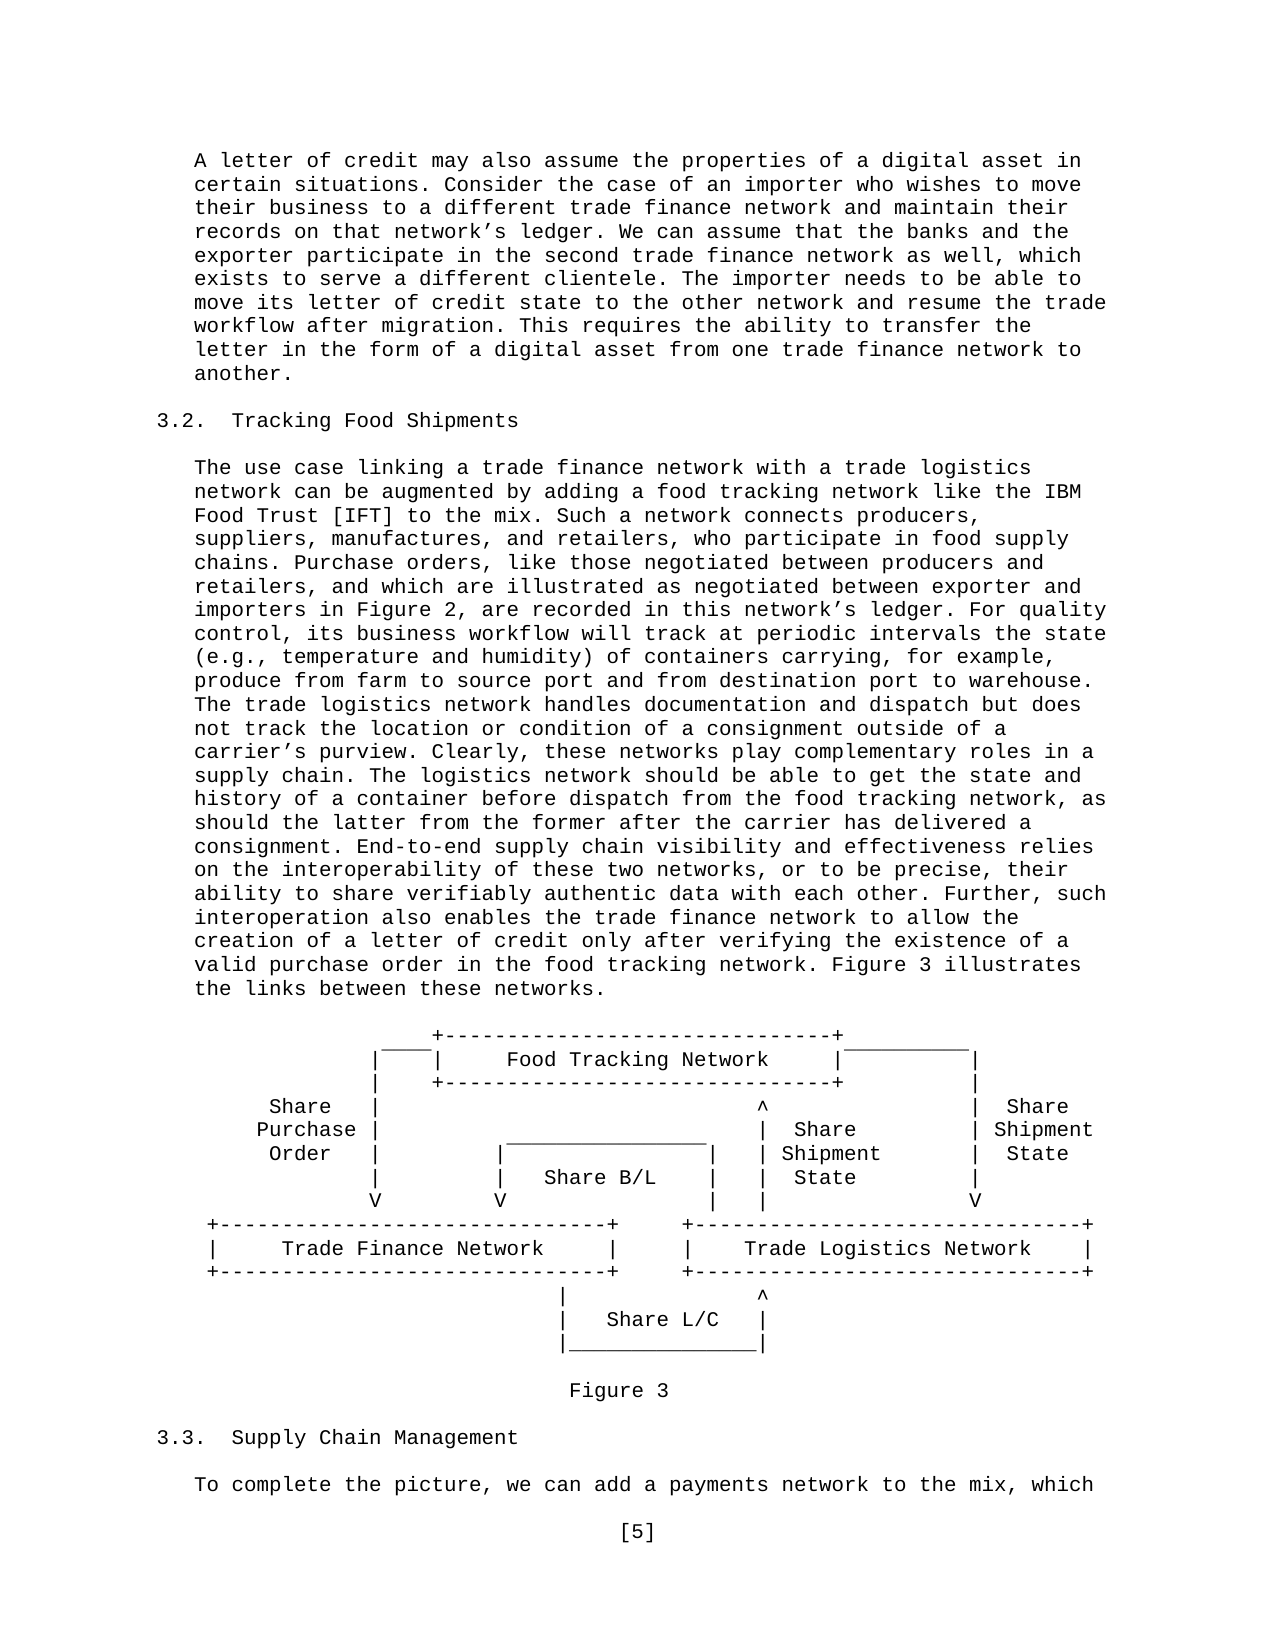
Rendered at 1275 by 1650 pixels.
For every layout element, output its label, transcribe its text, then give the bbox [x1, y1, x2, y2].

text 3.2. Tracking Food Shipments [156, 410, 1118, 434]
text should the latter from the former after the carrier has delivered a [156, 812, 1118, 836]
text | ˄ [156, 1285, 1118, 1309]
text Share | ˄ | Share [156, 1096, 1118, 1119]
text |¯¯¯¯| Food Tracking Network |¯¯¯¯¯¯¯¯¯¯| [156, 1048, 1118, 1072]
text | +-------------------------------+ | [156, 1072, 1118, 1096]
text +-------------------------------+ [156, 1025, 1118, 1048]
text Food Trust [IFT] to the mix. Such a network connects producers, [156, 505, 1118, 528]
text carrier’s purview. Clearly, these networks play complementary roles in a [156, 741, 1118, 765]
text on the interoperability of these two networks, or to be precise, their [156, 859, 1118, 883]
text control, its business workflow will track at periodic intervals the state [156, 623, 1118, 647]
text exporter participate in the second trade finance network as well, which [156, 244, 1118, 268]
text |_______________| [156, 1332, 1118, 1356]
text exists to serve a different clientele. The importer needs to be able to [156, 268, 1118, 292]
text another. [156, 363, 1118, 386]
text their business to a different trade finance network and maintain their [156, 197, 1118, 221]
text | | Share B/L | | State | [156, 1167, 1118, 1190]
text suppliers, manufactures, and retailers, who participate in food supply [156, 528, 1118, 552]
text ability to share verifiably authentic data with each other. Further, such [156, 883, 1118, 907]
text interoperation also enables the trade finance network to allow the [156, 907, 1118, 930]
text move its letter of credit state to the other network and resume the trade [156, 292, 1118, 316]
text Figure 3 [156, 1379, 1118, 1403]
text V V | | V [156, 1190, 1118, 1214]
text (e.g., temperature and humidity) of containers carrying, for example, [156, 647, 1118, 670]
text chains. Purchase orders, like those negotiated between producers and [156, 552, 1118, 576]
text letter in the form of a digital asset from one trade finance network to [156, 339, 1118, 363]
text network can be augmented by adding a food tracking network like the IBM [156, 481, 1118, 505]
text not track the location or condition of a consignment outside of a [156, 717, 1118, 741]
text consignment. End-to-end supply chain visibility and effectiveness relies [156, 836, 1118, 859]
text | Trade Finance Network | | Trade Logistics Network | [156, 1238, 1118, 1261]
text To complete the picture, we can add a payments network to the mix, which [156, 1474, 1118, 1498]
text creation of a letter of credit only after verifying the existence of a [156, 930, 1118, 954]
text produce from farm to source port and from destination port to warehouse. [156, 670, 1118, 694]
text The use case linking a trade finance network with a trade logistics [156, 457, 1118, 481]
text history of a container before dispatch from the food tracking network, as [156, 788, 1118, 812]
text valid purchase order in the food tracking network. Figure 3 illustrates [156, 954, 1118, 978]
text +-------------------------------+ +-------------------------------+ [156, 1261, 1118, 1285]
text A letter of credit may also assume the properties of a digital asset in [156, 150, 1118, 174]
text the links between these networks. [156, 978, 1118, 1001]
text records on that network’s ledger. We can assume that the banks and the [156, 221, 1118, 244]
text +-------------------------------+ +-------------------------------+ [156, 1214, 1118, 1238]
text supply chain. The logistics network should be able to get the state and [156, 765, 1118, 788]
text Order | |¯¯¯¯¯¯¯¯¯¯¯¯¯¯¯¯| | Shipment | State [156, 1143, 1118, 1167]
text The trade logistics network handles documentation and dispatch but does [156, 694, 1118, 717]
text 3.3. Supply Chain Management [156, 1427, 1118, 1451]
text certain situations. Consider the case of an importer who wishes to move [156, 174, 1118, 197]
text importers in Figure 2, are recorded in this network’s ledger. For quality [156, 599, 1118, 623]
text | Share L/C | [156, 1309, 1118, 1332]
text retailers, and which are illustrated as negotiated between exporter and [156, 576, 1118, 599]
text workflow after migration. This requires the ability to transfer the [156, 316, 1118, 339]
text Purchase | | Share | Shipment [156, 1119, 1118, 1143]
